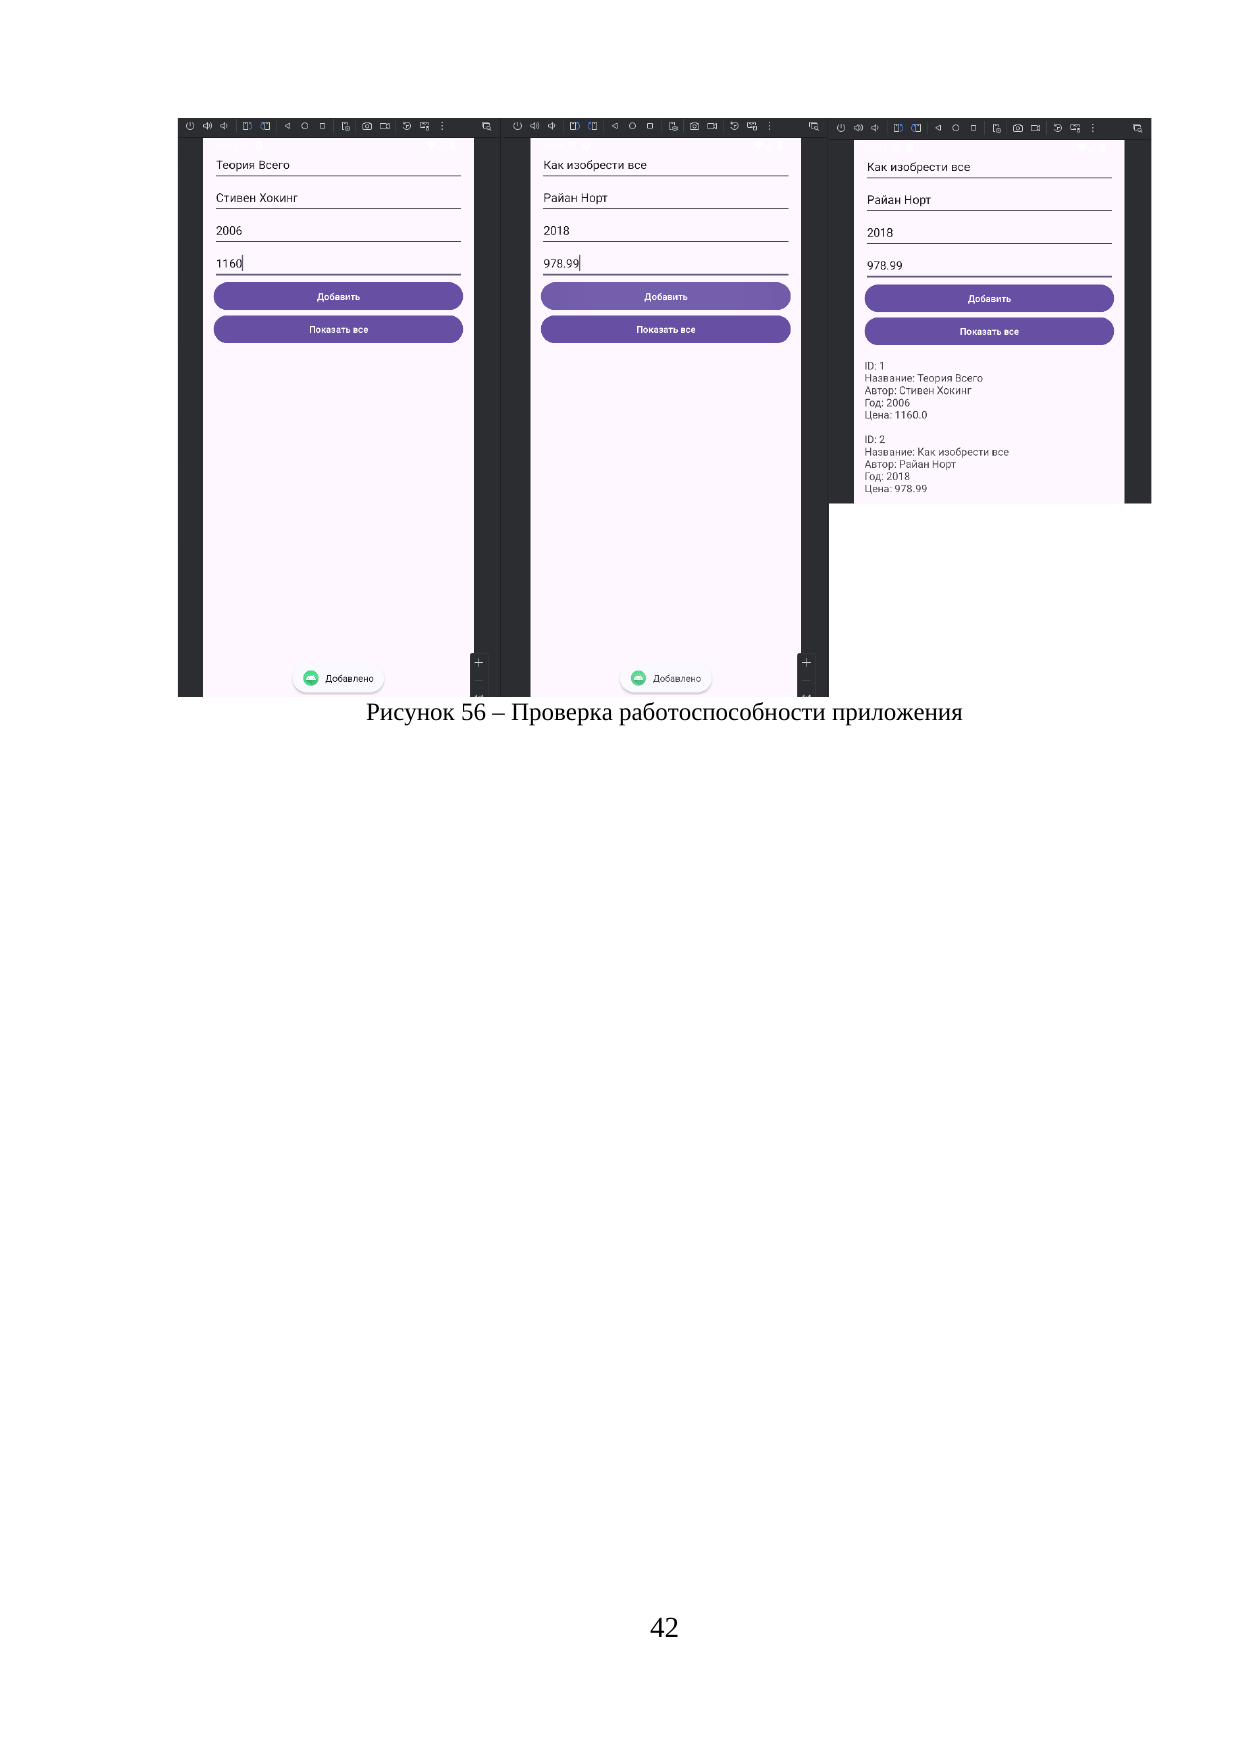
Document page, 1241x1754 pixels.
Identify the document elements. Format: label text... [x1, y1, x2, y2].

picture [177, 118, 1152, 697]
subtitle Рисунок 56 – Проверка работоспособности приложения [177, 697, 1152, 726]
